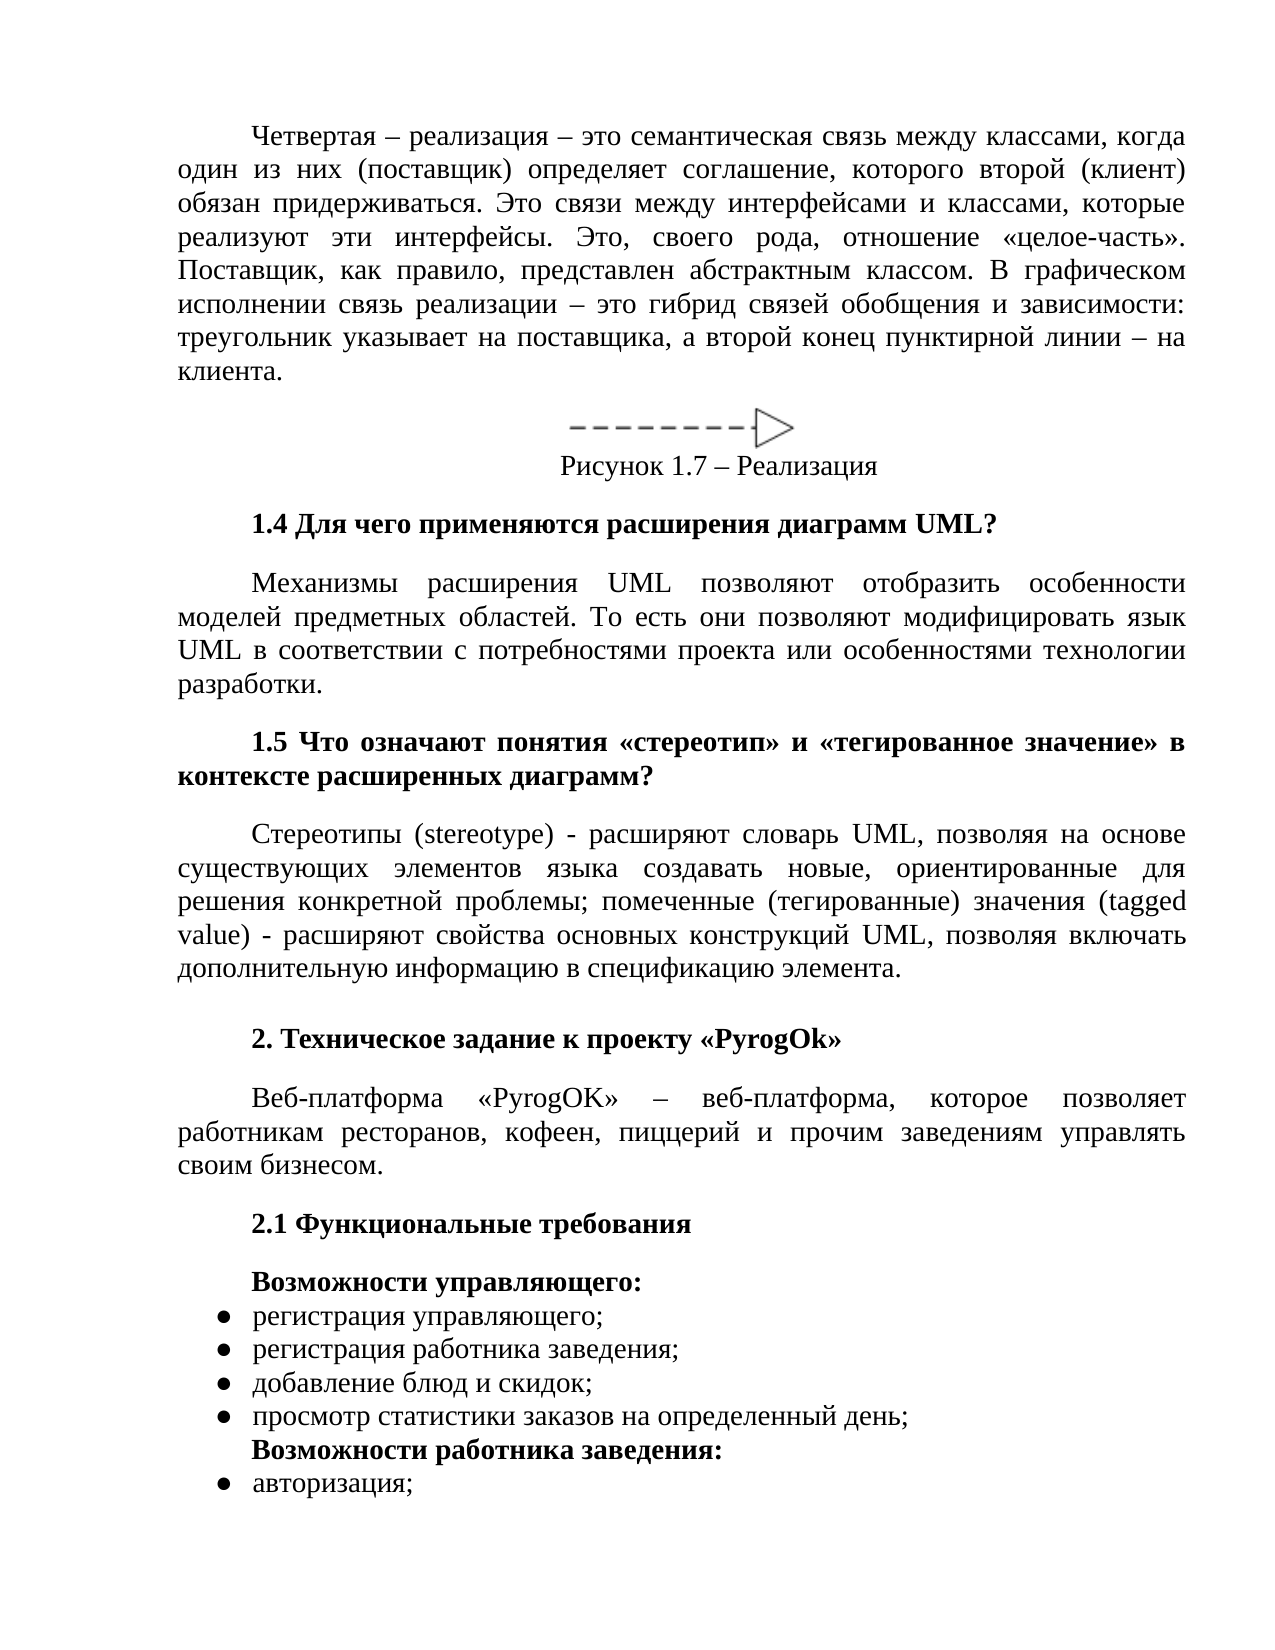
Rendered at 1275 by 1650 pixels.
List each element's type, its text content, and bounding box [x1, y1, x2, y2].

list авторизация; [215, 1466, 1186, 1499]
text 2.1 Функциональные требования [177, 1206, 1186, 1239]
text Стереотипы (stereotype) - расширяют словарь UML, позволяя на основе существующих элементов языка создавать новые, ориентированные для решения конкретной проблемы; помеченные (тегированные) значения (tagged value) - расширяют свойства основных конструкций UML, позволяя включать дополнительную информацию в спецификацию элемента. [177, 816, 1186, 984]
list просмотр статистики заказов на определенный день; [215, 1398, 1186, 1432]
text Возможности работника заведения: [177, 1432, 1186, 1466]
text Возможности управляющего: [177, 1264, 1186, 1298]
text 2. Техническое задание к проекту «PyrogOk» [177, 1022, 1186, 1055]
list регистрация работника заведения; [215, 1331, 1186, 1365]
text Веб-платформа «PyrogOK» – веб-платформа, которое позволяет работникам ресторанов, кофеен, пиццерий и прочим заведениям управлять своим бизнесом. [177, 1080, 1186, 1181]
list регистрация управляющего; [215, 1298, 1186, 1331]
text 1.4 Для чего применяются расширения диаграмм UML? [177, 507, 1186, 540]
picture [569, 407, 795, 449]
text Рисунок 1.7 – Реализация [177, 448, 1186, 482]
text Механизмы расширения UML позволяют отобразить особенности моделей предметных областей. То есть они позволяют модифицировать язык UML в соответствии с потребностями проекта или особенностями технологии разработки. [177, 565, 1186, 699]
text Четвертая – реализация – это семантическая связь между классами, когда один из них (поставщик) определяет соглашение, которого второй (клиент) обязан придерживаться. Это связи между интерфейсами и классами, которые реализуют эти интерфейсы. Это, своего рода, отношение «целое-часть». Поставщик, как правило, представлен абстрактным классом. В графическом исполнении связь реализации – это гибрид связей обобщения и зависимости: треугольник указывает на поставщика, а второй конец пунктирной линии – на клиента. [177, 118, 1186, 386]
text 1.5 Что означают понятия «стереотип» и «тегированное значение» в контексте расширенных диаграмм? [177, 724, 1186, 791]
list добавление блюд и скидок; [215, 1365, 1186, 1398]
